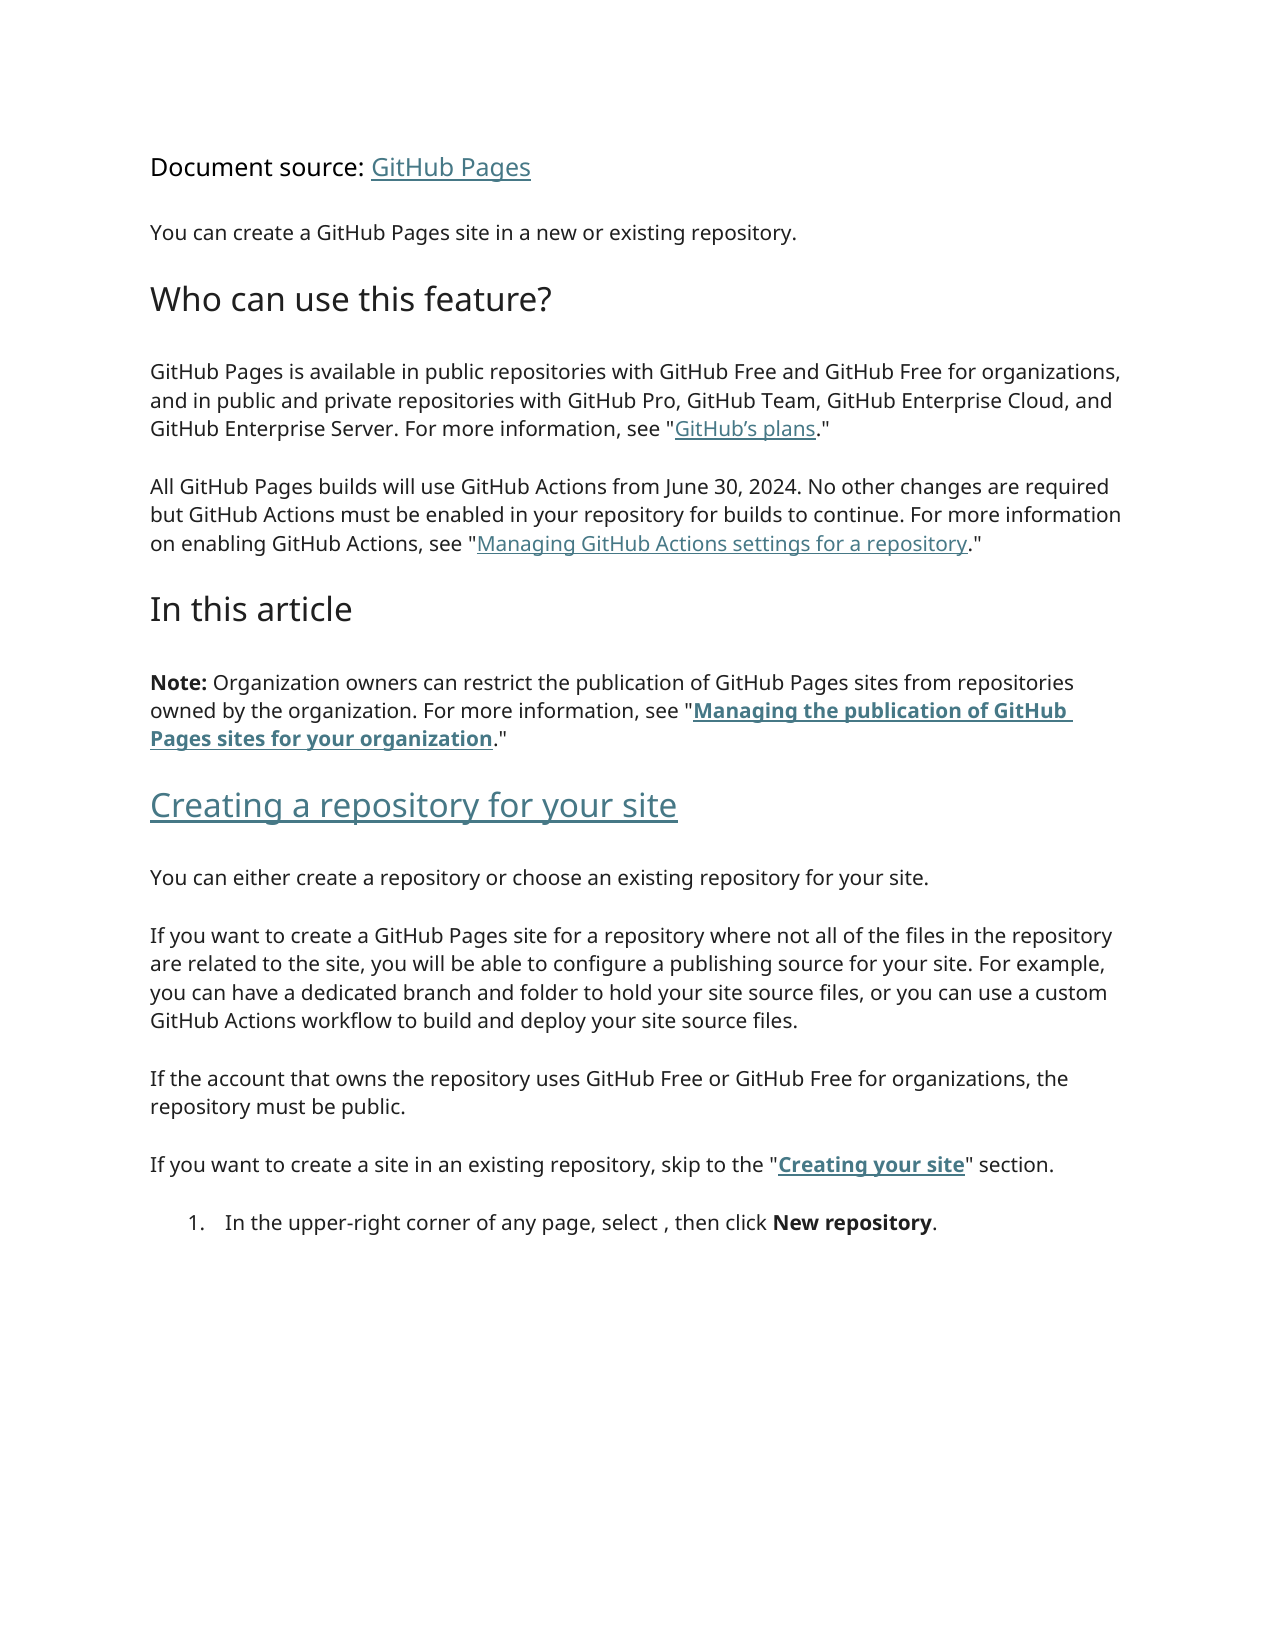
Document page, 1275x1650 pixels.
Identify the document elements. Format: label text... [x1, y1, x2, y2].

text GitHub Pages is available in public repositories with GitHub Free and GitHub Free for organizations, and in public and private repositories with GitHub Pro, GitHub Team, GitHub Enterprise Cloud, and GitHub Enterprise Server. For more information, see "GitHub’s plans." [150, 357, 1125, 443]
subtitle In this article [150, 586, 1125, 632]
text If you want to create a site in an existing repository, skip to the "Creating your site" section. [150, 1150, 1125, 1178]
text All GitHub Pages builds will use GitHub Actions from June 30, 2024. No other changes are required but GitHub Actions must be enabled in your repository for builds to continue. For more information on enabling GitHub Actions, see "Managing GitHub Actions settings for a repository." [150, 472, 1125, 557]
text If you want to create a GitHub Pages site for a repository where not all of the files in the repository are related to the site, you will be able to configure a publishing source for your site. For example, you can have a dedicated branch and folder to hold your site source files, or you can use a custom GitHub Actions workflow to build and deploy your site source files. [150, 921, 1125, 1035]
text Document source: GitHub Pages [150, 150, 1125, 184]
text You can either create a repository or choose an existing repository for your site. [150, 863, 1125, 892]
subtitle Creating a repository for your site [150, 782, 1125, 827]
subtitle Who can use this feature? [150, 276, 1125, 321]
list In the upper-right corner of any page, select , then click New repository. [187, 1208, 1125, 1236]
text Note: Organization owners can restrict the publication of GitHub Pages sites from repositories owned by the organization. For more information, see "Managing the publication of GitHub Pages sites for your organization." [150, 668, 1125, 753]
text You can create a GitHub Pages site in a new or existing repository. [150, 218, 1125, 247]
text If the account that owns the repository uses GitHub Free or GitHub Free for organizations, the repository must be public. [150, 1064, 1125, 1121]
